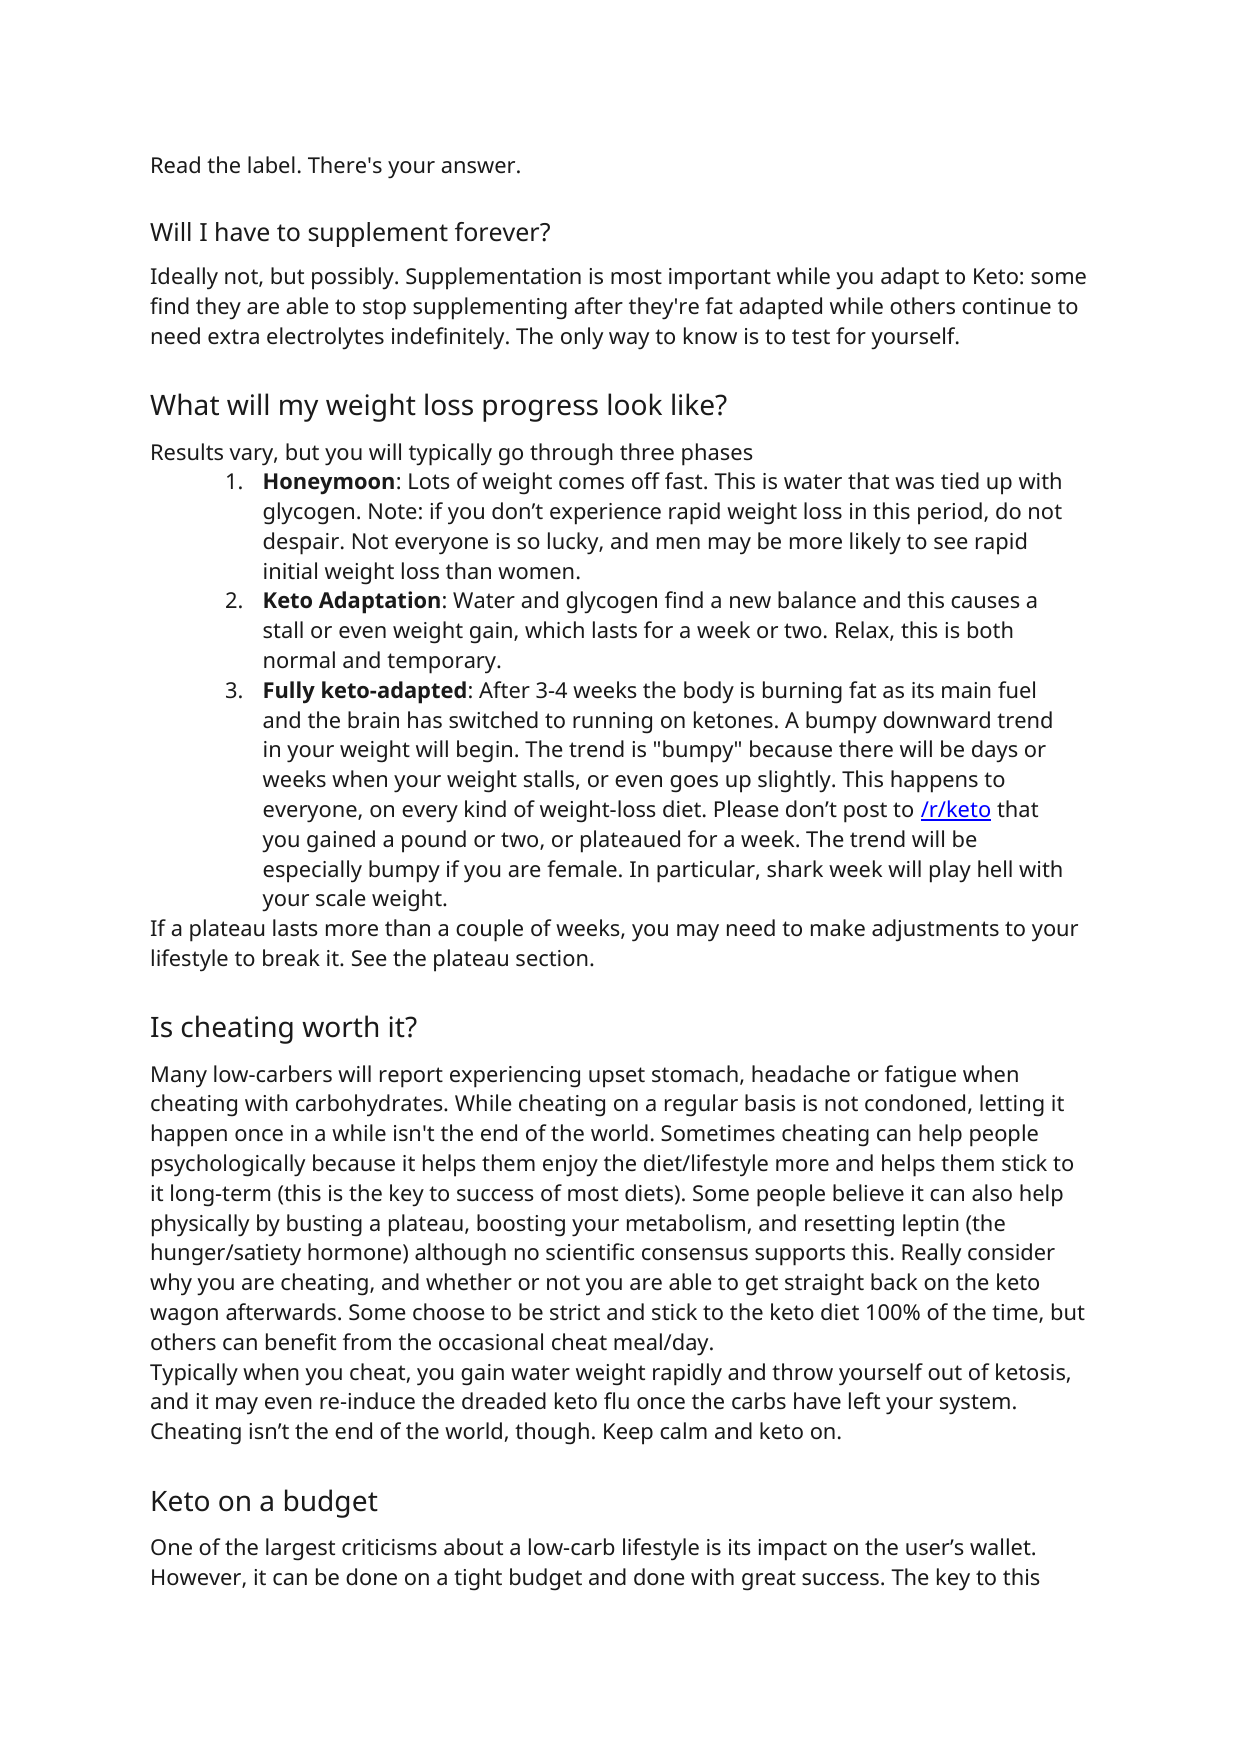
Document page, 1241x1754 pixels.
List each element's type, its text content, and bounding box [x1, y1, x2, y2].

text Read the label. There's your answer. [150, 150, 1090, 180]
text Results vary, but you will typically go through three phases [150, 437, 1090, 466]
text Ideally not, but possibly. Supplementation is most important while you adapt to Keto: some find they are able to stop supplementing after they're fat adapted while others continue to need extra electrolytes indefinitely. The only way to know is to test for yourself. [150, 261, 1090, 351]
text Cheating isn’t the end of the world, though. Keep calm and keto on. [150, 1416, 1090, 1446]
text Many low-carbers will report experiencing upset stomach, headache or fatigue when cheating with carbohydrates. While cheating on a regular basis is not condoned, letting it happen once in a while isn't the end of the world. Sometimes cheating can help people psychologically because it helps them enjoy the diet/lifestyle more and helps them stick to it long-term (this is the key to success of most diets). Some people believe it can also help physically by busting a plateau, boosting your metabolism, and resetting leptin (the hunger/satiety hormone) although no scientific consensus supports this. Really consider why you are cheating, and whether or not you are able to get straight back on the keto wagon afterwards. Some choose to be strict and stick to the keto diet 100% of the time, but others can benefit from the occasional cheat meal/day. [150, 1059, 1090, 1357]
list Keto Adaptation: Water and glycogen find a new balance and this causes a stall or even weight gain, which lasts for a week or two. Relax, this is both normal and temporary. [225, 586, 1065, 675]
text What will my weight loss progress look like? [150, 386, 1090, 424]
text Will I have to supplement forever? [150, 215, 1090, 249]
text Typically when you cheat, you gain water weight rapidly and throw yourself out of ketosis, and it may even re-induce the dreaded keto flu once the carbs have left your system. [150, 1357, 1090, 1416]
list Fully keto-adapted: After 3-4 weeks the body is burning fat as its main fuel and the brain has switched to running on ketones. A bumpy downward trend in your weight will begin. The trend is "bumpy" because there will be days or weeks when your weight stalls, or even goes up slightly. This happens to everyone, on every kind of weight-loss diet. Please don’t post to /r/keto that you gained a pound or two, or plateaued for a week. The trend will be especially bumpy if you are female. In particular, shark week will play hell with your scale weight. [225, 675, 1065, 913]
list Honeymoon: Lots of weight comes off fast. This is water that was tied up with glycogen. Note: if you don’t experience rapid weight loss in this period, do not despair. Not everyone is so lucky, and men may be more likely to see rapid initial weight loss than women. [225, 466, 1065, 586]
text Keto on a budget [150, 1481, 1090, 1519]
text If a plateau lasts more than a couple of weeks, you may need to make adjustments to your lifestyle to break it. See the plateau section. [150, 913, 1090, 973]
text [150, 1532, 1090, 1591]
text Is cheating worth it? [150, 1008, 1090, 1046]
